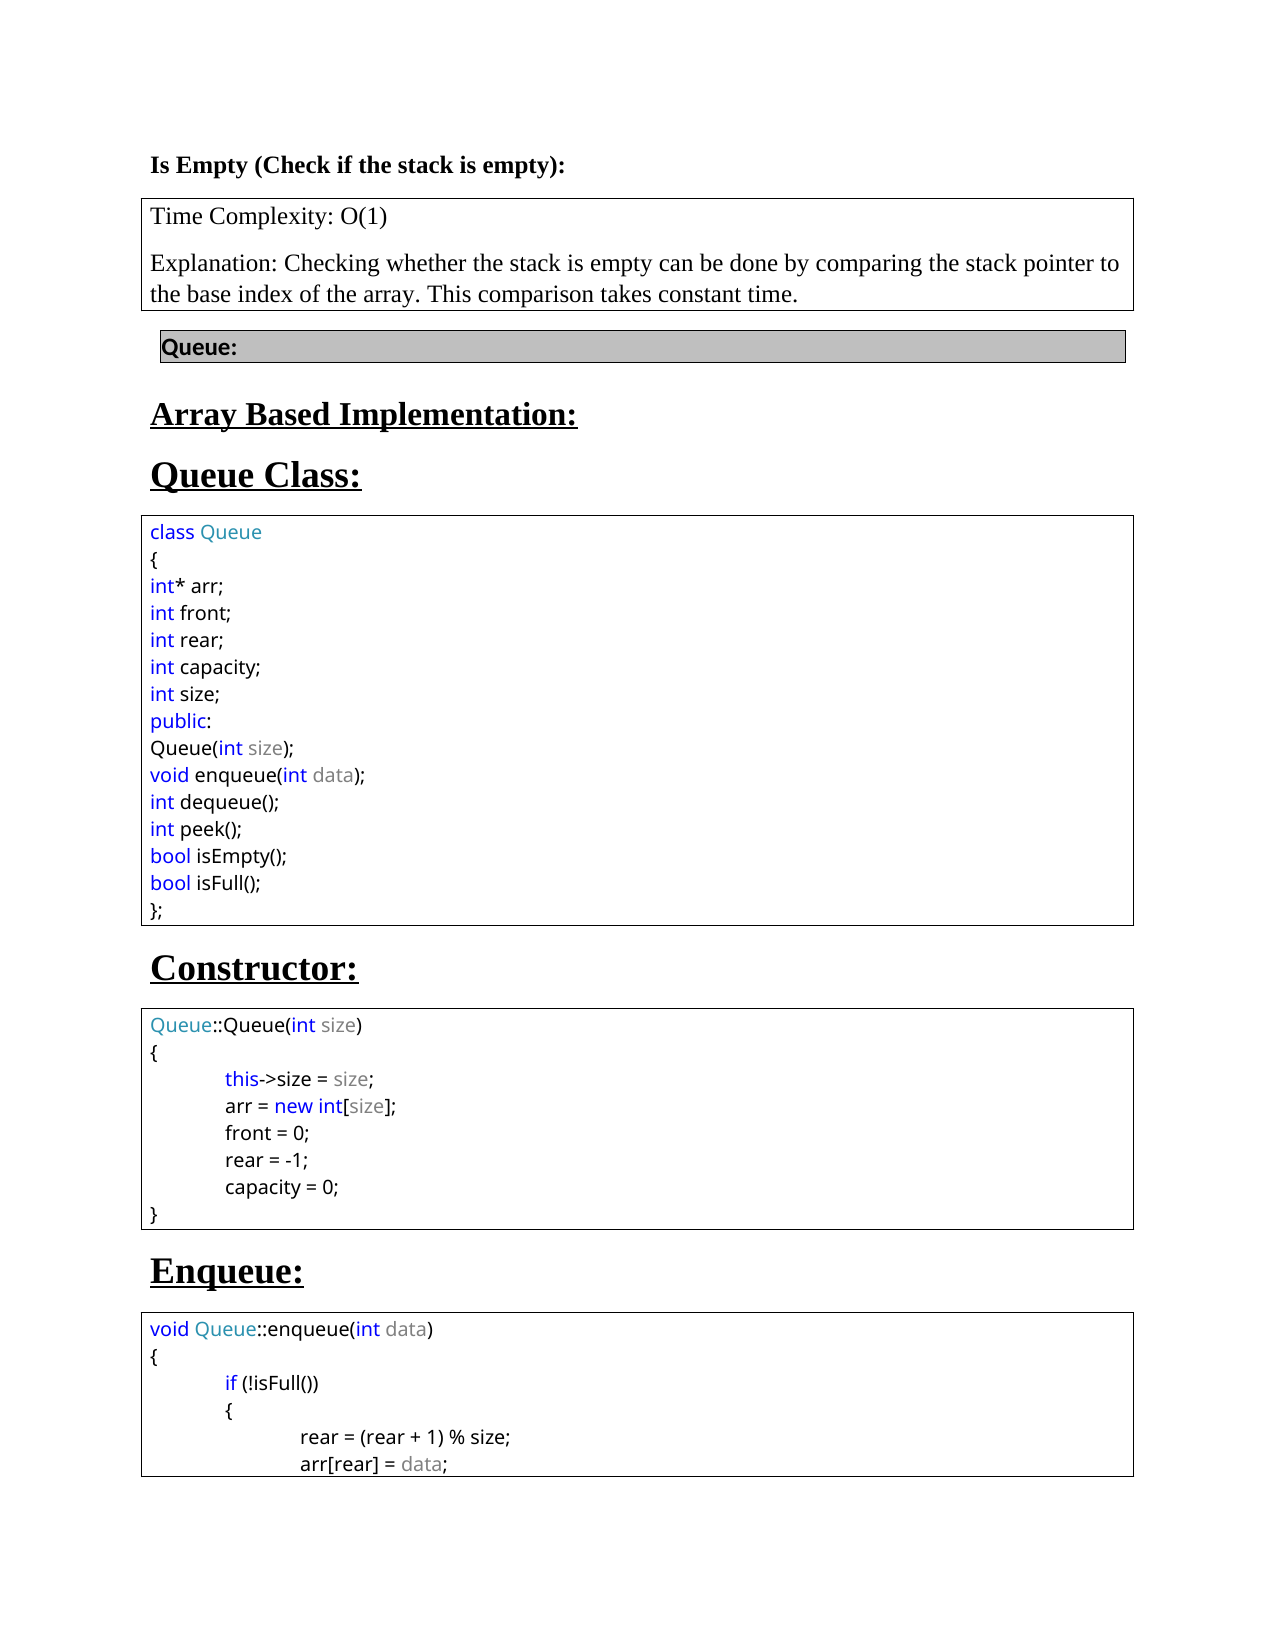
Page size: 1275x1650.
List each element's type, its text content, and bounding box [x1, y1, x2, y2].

text public: [150, 707, 1125, 734]
text int peek(); [150, 815, 1125, 842]
text arr = new int[size]; [150, 1092, 1125, 1119]
text Enqueue: [150, 1249, 1125, 1292]
text if (!isFull()) [150, 1369, 1125, 1396]
text } [142, 1197, 1133, 1229]
text void Queue::enqueue(int data) [142, 1313, 1133, 1342]
subtitle Queue: [161, 331, 1125, 362]
text void enqueue(int data); [150, 761, 1125, 788]
text bool isEmpty(); [150, 842, 1125, 869]
text Is Empty (Check if the stack is empty): [150, 150, 1125, 179]
text }; [142, 893, 1133, 925]
text capacity = 0; [150, 1173, 1125, 1197]
text bool isFull(); [150, 869, 1125, 893]
text int rear; [150, 626, 1125, 653]
text rear = (rear + 1) % size; [150, 1423, 1125, 1450]
text { [150, 1396, 1125, 1423]
text front = 0; [150, 1119, 1125, 1146]
text arr[rear] = data; [150, 1450, 1125, 1476]
text int front; [150, 599, 1125, 626]
text { [150, 1342, 1125, 1369]
text Time Complexity: O(1) [142, 199, 1133, 229]
text Queue Class: [150, 452, 1125, 495]
text this->size = size; [150, 1065, 1125, 1092]
text { [150, 1038, 1125, 1065]
text class Queue [142, 516, 1133, 545]
text Explanation: Checking whether the stack is empty can be done by comparing the stack pointer to the base index of the array. This comparison takes constant time. [142, 245, 1133, 310]
text int* arr; [150, 572, 1125, 599]
text Constructor: [150, 945, 1125, 988]
text Array Based Implementation: [150, 394, 1125, 432]
text int capacity; [150, 653, 1125, 680]
text int size; [150, 680, 1125, 707]
text { [150, 545, 1125, 572]
text int dequeue(); [150, 788, 1125, 815]
text Queue::Queue(int size) [142, 1009, 1133, 1038]
text Queue(int size); [150, 734, 1125, 761]
text rear = -1; [150, 1146, 1125, 1173]
